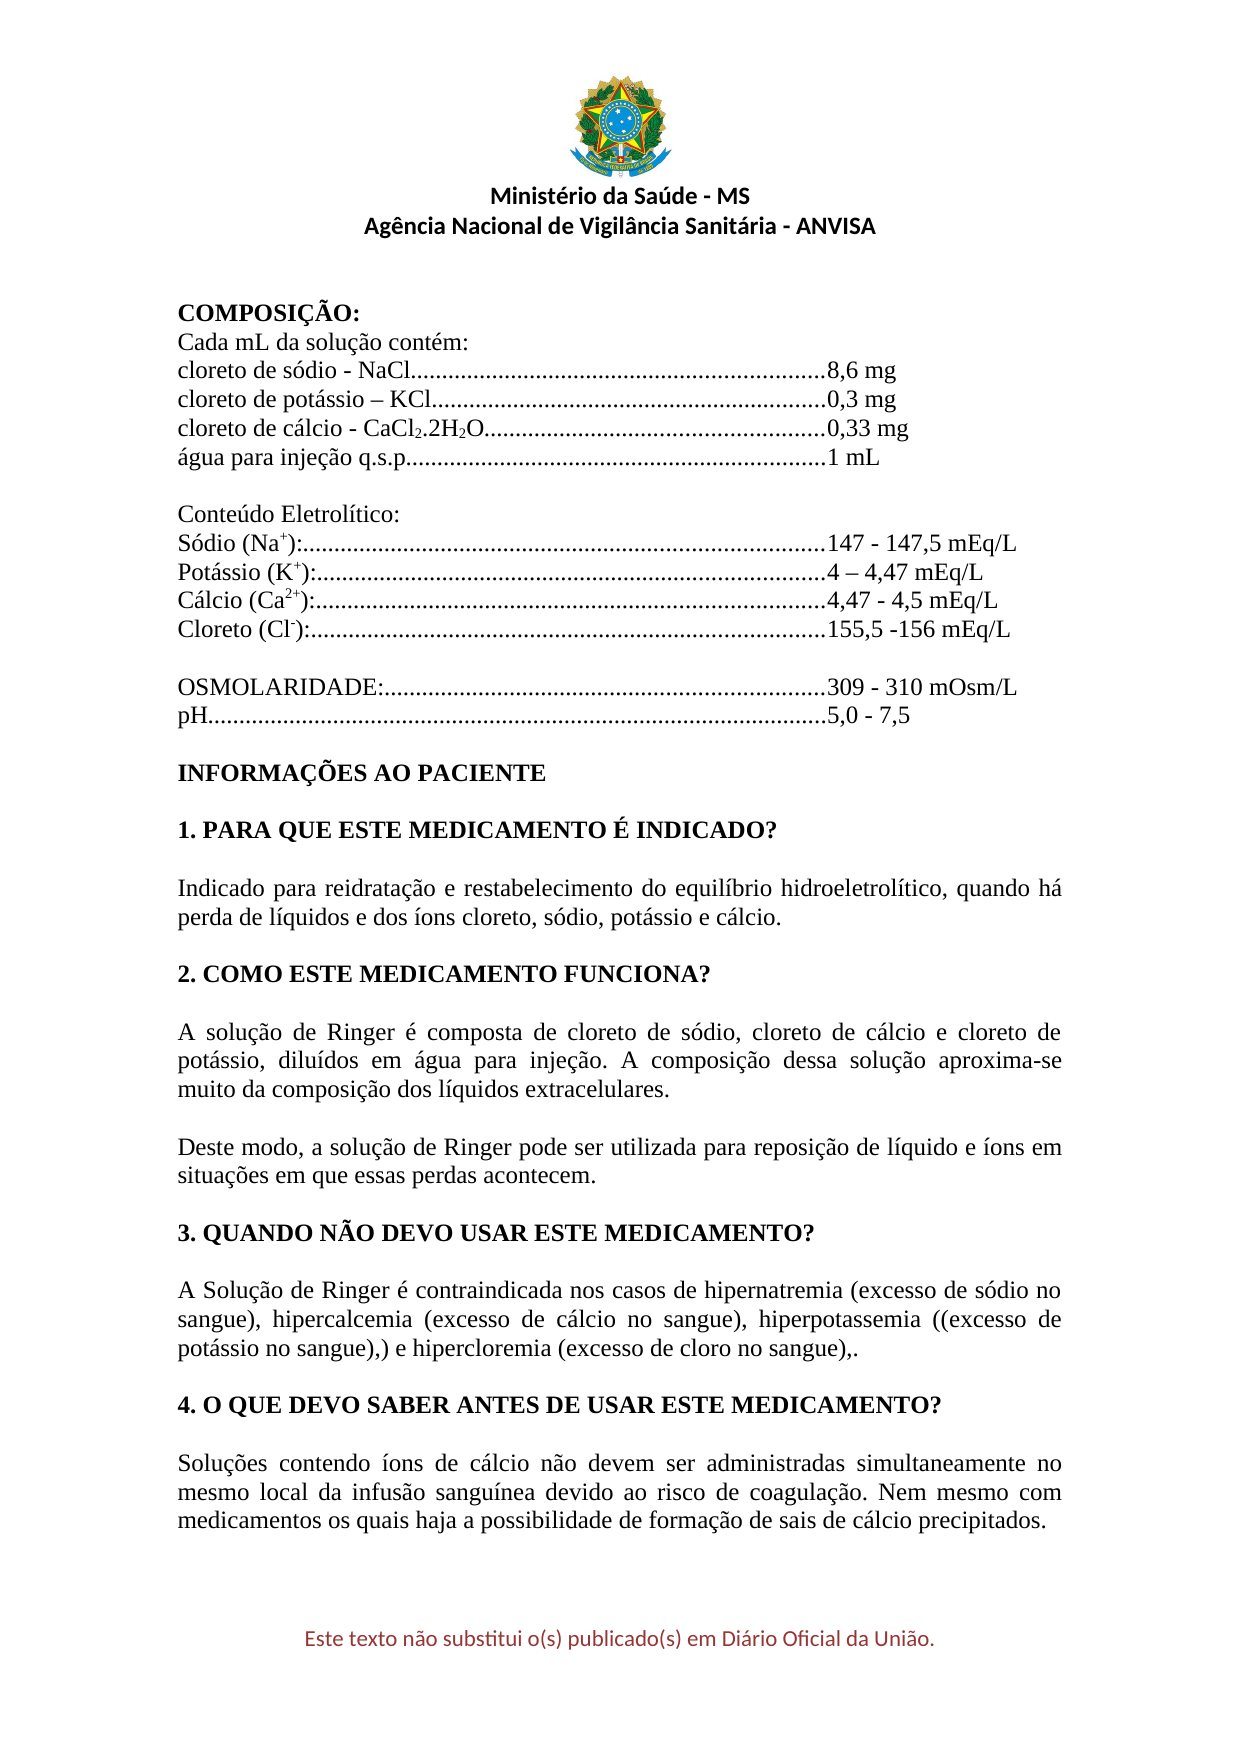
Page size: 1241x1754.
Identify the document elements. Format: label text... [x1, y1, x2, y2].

text COMPOSIÇÃO: [177, 298, 1063, 327]
text Conteúdo Eletrolítico: [177, 499, 1063, 528]
picture [566, 73, 674, 180]
text água para injeção q.s.p 1 mL [177, 442, 1063, 470]
text Deste modo, a solução de Ringer pode ser utilizada para reposição de líquido e íons em situações em que essas perdas acontecem. [177, 1132, 1063, 1189]
text cloreto de potássio – KCl 0,3 mg [177, 384, 1063, 413]
text Cálcio (Ca2+): 4,47 - 4,5 mEq/L [177, 585, 1063, 614]
text 3. QUANDO NÃO DEVO USAR ESTE MEDICAMENTO? [177, 1218, 1063, 1247]
text cloreto de cálcio - CaCl2.2H2O 0,33 mg [177, 413, 1063, 442]
text Indicado para reidratação e restabelecimento do equilíbrio hidroeletrolítico, quando há perda de líquidos e dos íons cloreto, sódio, potássio e cálcio. [177, 873, 1063, 930]
text A Solução de Ringer é contraindicada nos casos de hipernatremia (excesso de sódio no sangue), hipercalcemia (excesso de cálcio no sangue), hiperpotassemia ((excesso de potássio no sangue),) e hipercloremia (excesso de cloro no sangue),. [177, 1275, 1063, 1362]
text pH 5,0 - 7,5 [177, 700, 1063, 729]
text Cloreto (Cl-): 155,5 -156 mEq/L [177, 614, 1063, 643]
text 2. COMO ESTE MEDICAMENTO FUNCIONA? [177, 959, 1063, 988]
text 4. O QUE DEVO SABER ANTES DE USAR ESTE MEDICAMENTO? [177, 1390, 1063, 1419]
text INFORMAÇÕES AO PACIENTE [177, 758, 1063, 787]
text Cada mL da solução contém: [177, 327, 1063, 355]
text Potássio (K+): 4 – 4,47 mEq/L [177, 557, 1063, 585]
text OSMOLARIDADE: 309 - 310 mOsm/L [177, 672, 1063, 700]
text 1. PARA QUE ESTE MEDICAMENTO É INDICADO? [177, 815, 1063, 844]
text Soluções contendo íons de cálcio não devem ser administradas simultaneamente no mesmo local da infusão sanguínea devido ao risco de coagulação. Nem mesmo com medicamentos os quais haja a possibilidade de formação de sais de cálcio precipitados. [177, 1448, 1063, 1534]
text A solução de Ringer é composta de cloreto de sódio, cloreto de cálcio e cloreto de potássio, diluídos em água para injeção. A composição dessa solução aproxima-se muito da composição dos líquidos extracelulares. [177, 1017, 1063, 1103]
text cloreto de sódio - NaCl 8,6 mg [177, 355, 1063, 384]
text Sódio (Na+): 147 - 147,5 mEq/L [177, 528, 1063, 557]
